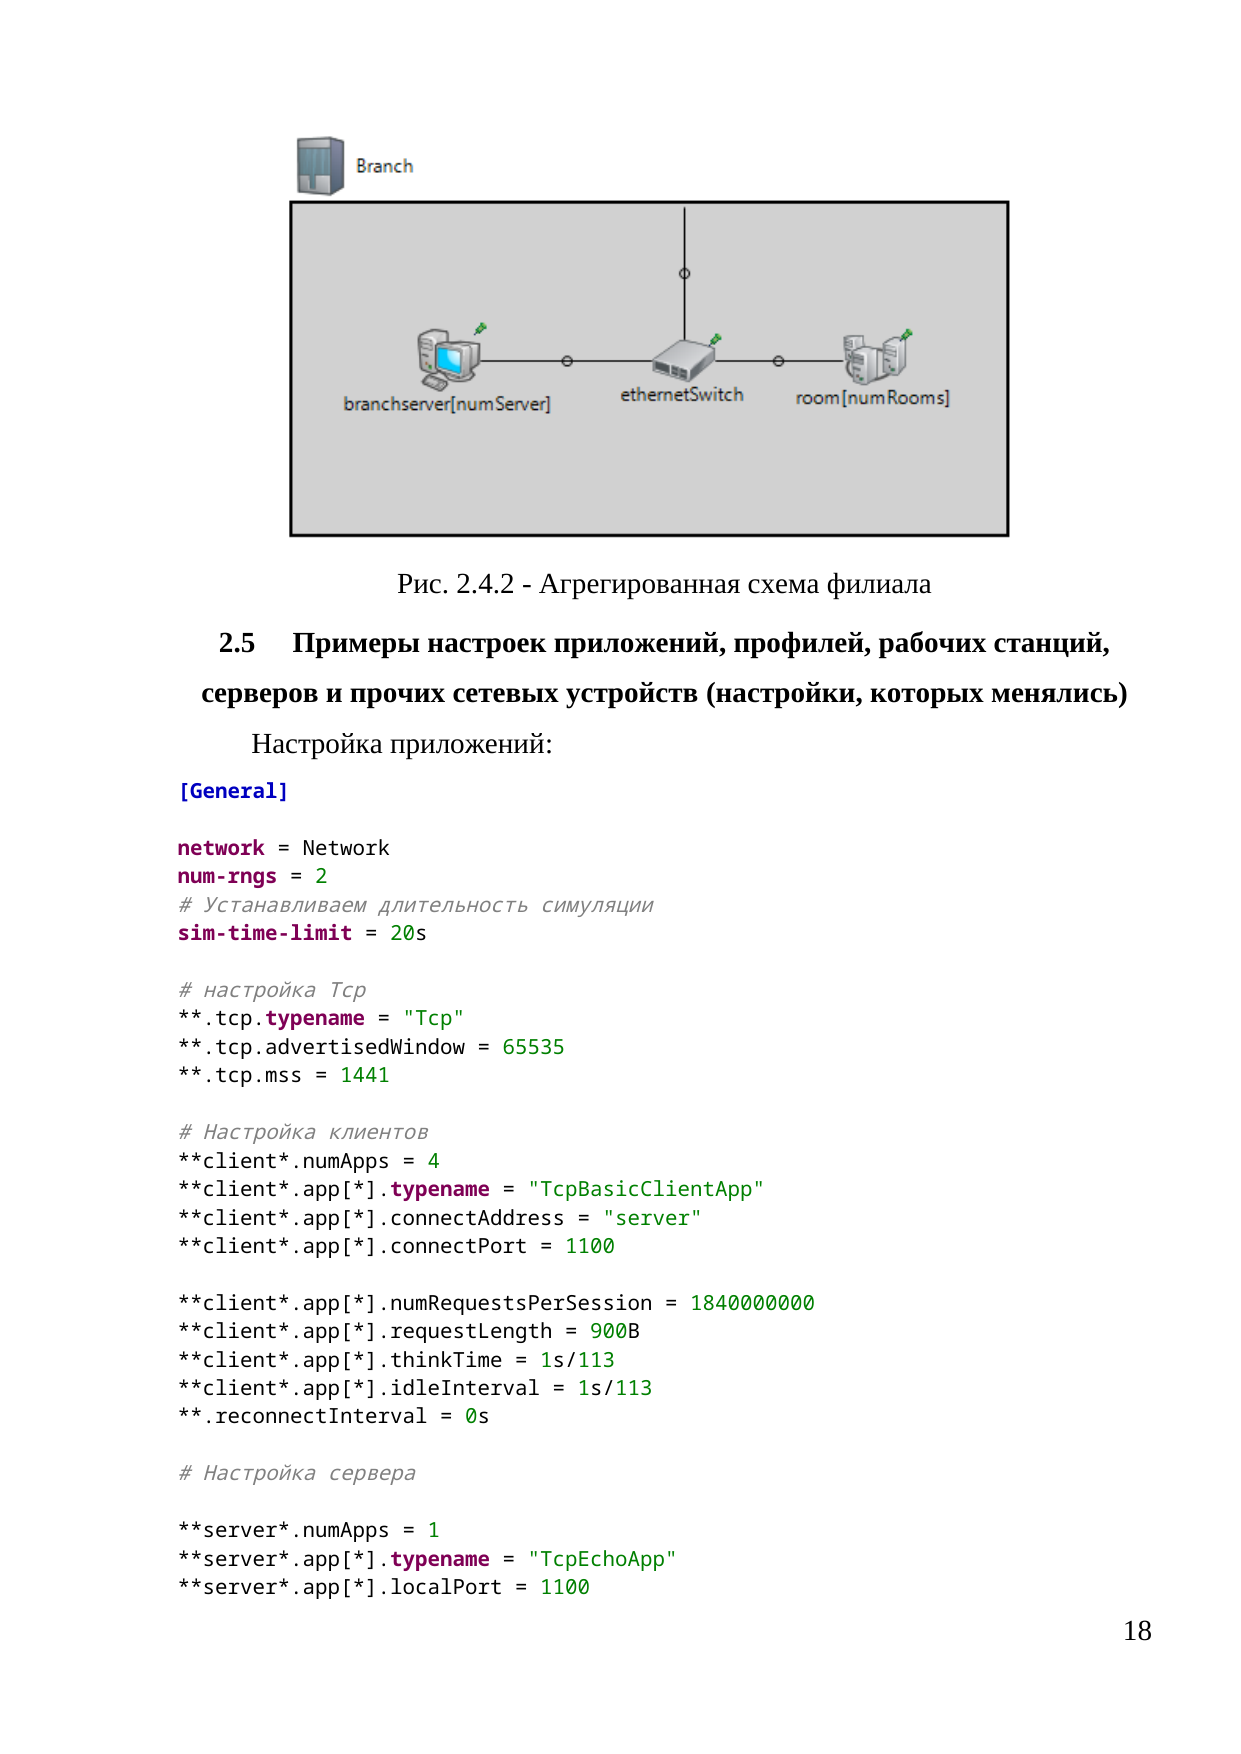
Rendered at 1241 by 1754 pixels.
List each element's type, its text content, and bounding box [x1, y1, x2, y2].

text **.reconnectInterval = 0s [177, 1402, 1152, 1430]
subtitle 2.5 Примеры настроек приложений, профилей, рабочих станций, серверов и прочих сетевых устройств (настройки, которых менялись) [177, 625, 1152, 709]
text **server*.numApps = 1 [177, 1515, 1152, 1544]
text [General] [177, 776, 1152, 804]
text **client*.numApps = 4 [177, 1146, 1152, 1174]
text **client*.app[*].requestLength = 900B [177, 1316, 1152, 1345]
text **.tcp.advertisedWindow = 65535 [177, 1032, 1152, 1060]
text **.tcp.mss = 1441 [177, 1060, 1152, 1089]
text **server*.app[*].typename = "TcpEchoApp" [177, 1544, 1152, 1572]
text num-rngs = 2 [177, 861, 1152, 890]
text **client*.app[*].connectAddress = "server" [177, 1203, 1152, 1231]
text **client*.app[*].idleInterval = 1s/113 [177, 1373, 1152, 1402]
text # Настройка клиентов [177, 1117, 1152, 1146]
text **server*.app[*].localPort = 1100 [177, 1572, 1152, 1601]
text **client*.app[*].thinkTime = 1s/113 [177, 1345, 1152, 1373]
text # Устанавливаем длительность симуляции [177, 890, 1152, 918]
text **.tcp.typename = "Tcp" [177, 1003, 1152, 1032]
text Настройка приложений: [177, 726, 1152, 759]
text # настройка Tcp [177, 975, 1152, 1003]
text sim-time-limit = 20s [177, 918, 1152, 947]
text **client*.app[*].connectPort = 1100 [177, 1231, 1152, 1259]
text Рис. 2.4.2 - Агрегированная схема филиала [177, 567, 1152, 600]
text **client*.app[*].typename = "TcpBasicClientApp" [177, 1174, 1152, 1203]
picture [288, 118, 1041, 542]
text # Настройка сервера [177, 1458, 1152, 1487]
text network = Network [177, 833, 1152, 861]
text **client*.app[*].numRequestsPerSession = 1840000000 [177, 1288, 1152, 1316]
